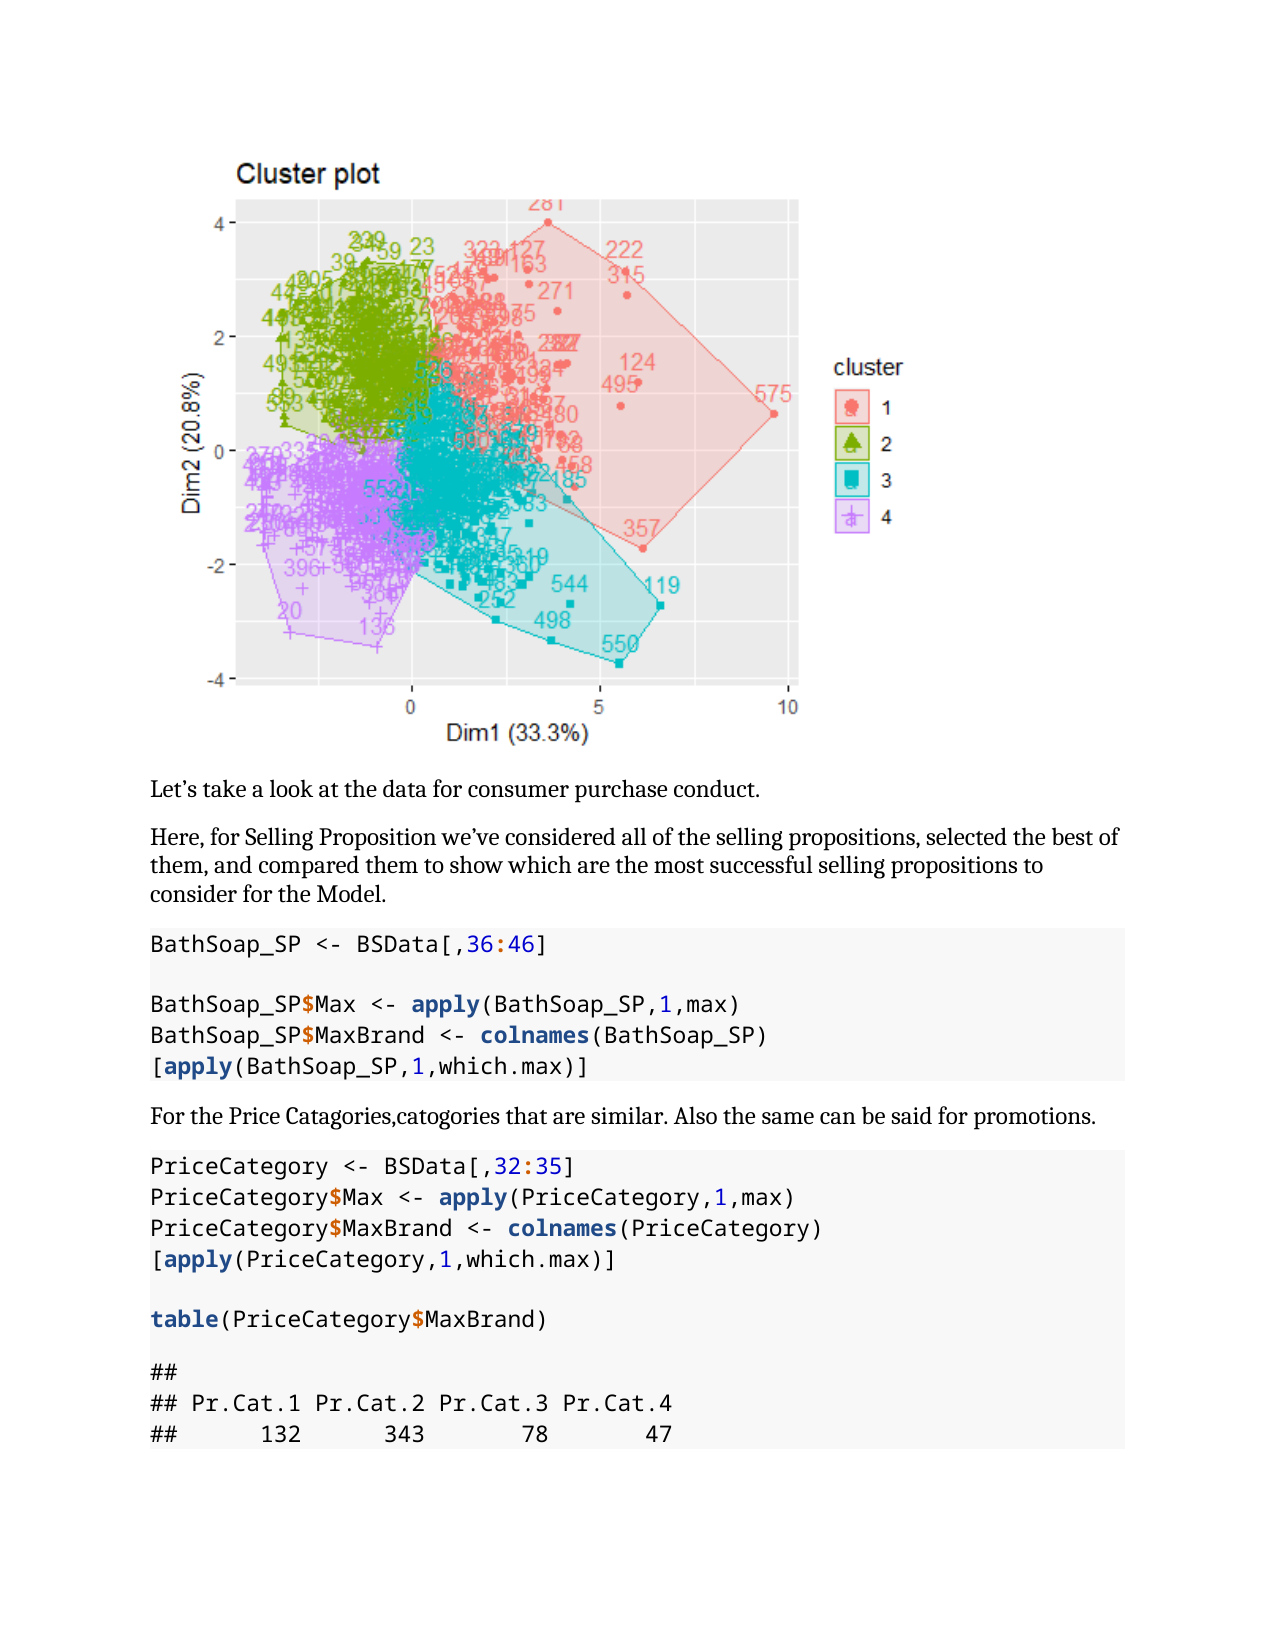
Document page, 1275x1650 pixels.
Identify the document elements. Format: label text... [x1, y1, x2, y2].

text Let’s take a look at the data for consumer purchase conduct. [150, 775, 1125, 804]
text ## ## Pr.Cat.1 Pr.Cat.2 Pr.Cat.3 Pr.Cat.4 ## 132 343 78 47 [150, 1356, 1125, 1449]
text BathSoap_SP <- BSData[,36:46] BathSoap_SP$Max <- apply(BathSoap_SP,1,max) BathSoap_SP$MaxBrand <- colnames(BathSoap_SP)[apply(BathSoap_SP,1,which.max)] [150, 928, 1125, 1081]
text PriceCategory <- BSData[,32:35] PriceCategory$Max <- apply(PriceCategory,1,max) PriceCategory$MaxBrand <- colnames(PriceCategory)[apply(PriceCategory,1,which.max)] table(PriceCategory$MaxBrand) [150, 1150, 1125, 1335]
picture [168, 150, 927, 757]
text Here, for Selling Proposition we’ve considered all of the selling propositions, selected the best of them, and compared them to show which are the most successful selling propositions to consider for the Model. [150, 823, 1125, 909]
text For the Price Catagories,catogories that are similar. Also the same can be said for promotions. [150, 1102, 1125, 1131]
